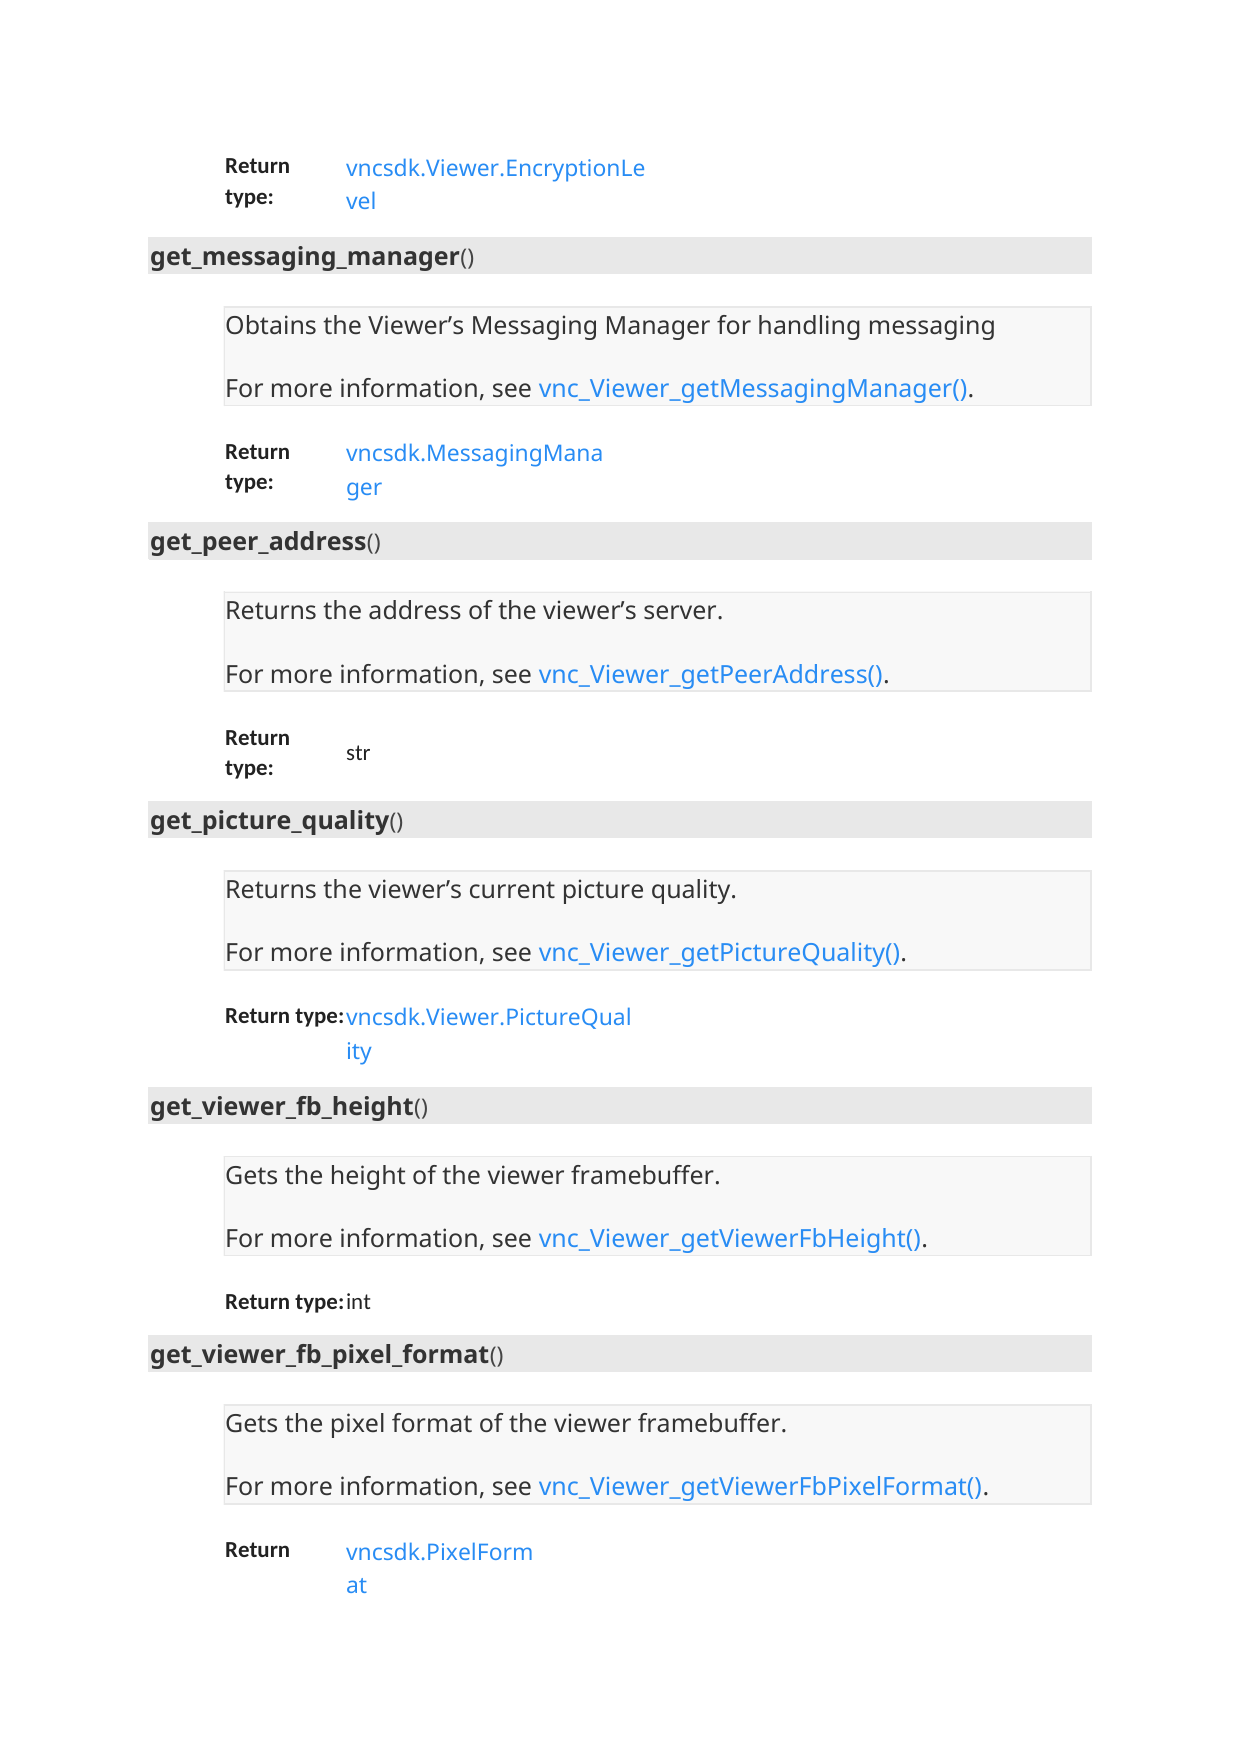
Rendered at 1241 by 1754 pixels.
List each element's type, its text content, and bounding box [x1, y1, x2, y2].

text Returns the viewer’s current picture quality. [225, 872, 1090, 906]
text For more information, see vnc_Viewer_getMessagingManager(). [225, 369, 1090, 405]
table_header vncsdk.PixelFormat [344, 1534, 541, 1602]
text get_peer_address() [150, 524, 1090, 558]
table_header Return type: [225, 150, 344, 237]
text get_viewer_fb_pixel_format() [150, 1337, 1090, 1371]
text Returns the address of the viewer’s server. [225, 593, 1090, 627]
text Gets the height of the viewer framebuffer. [225, 1157, 1090, 1191]
table_header Return type: [225, 721, 344, 801]
table_header Return type: [225, 436, 344, 522]
table_header int [344, 1285, 372, 1335]
text get_picture_quality() [150, 803, 1090, 837]
table_header vncsdk.Viewer.EncryptionLevel [344, 150, 657, 237]
text get_messaging_manager() [150, 238, 1090, 273]
table_header vncsdk.Viewer.PictureQuality [344, 1000, 637, 1087]
text For more information, see vnc_Viewer_getViewerFbPixelFormat(). [225, 1467, 1090, 1503]
table_header vncsdk.MessagingManager [344, 436, 609, 522]
text Gets the pixel format of the viewer framebuffer. [225, 1406, 1090, 1440]
table_header Return type: [225, 1534, 344, 1602]
table_header str [344, 721, 372, 801]
text get_viewer_fb_height() [150, 1088, 1090, 1122]
text For more information, see vnc_Viewer_getPeerAddress(). [225, 655, 1090, 690]
text For more information, see vnc_Viewer_getViewerFbHeight(). [225, 1219, 1090, 1255]
table_header Return type: [225, 1285, 344, 1335]
text For more information, see vnc_Viewer_getPictureQuality(). [225, 933, 1090, 969]
text Obtains the Viewer’s Messaging Manager for handling messaging [225, 308, 1090, 342]
table_header Return type: [225, 1000, 344, 1087]
